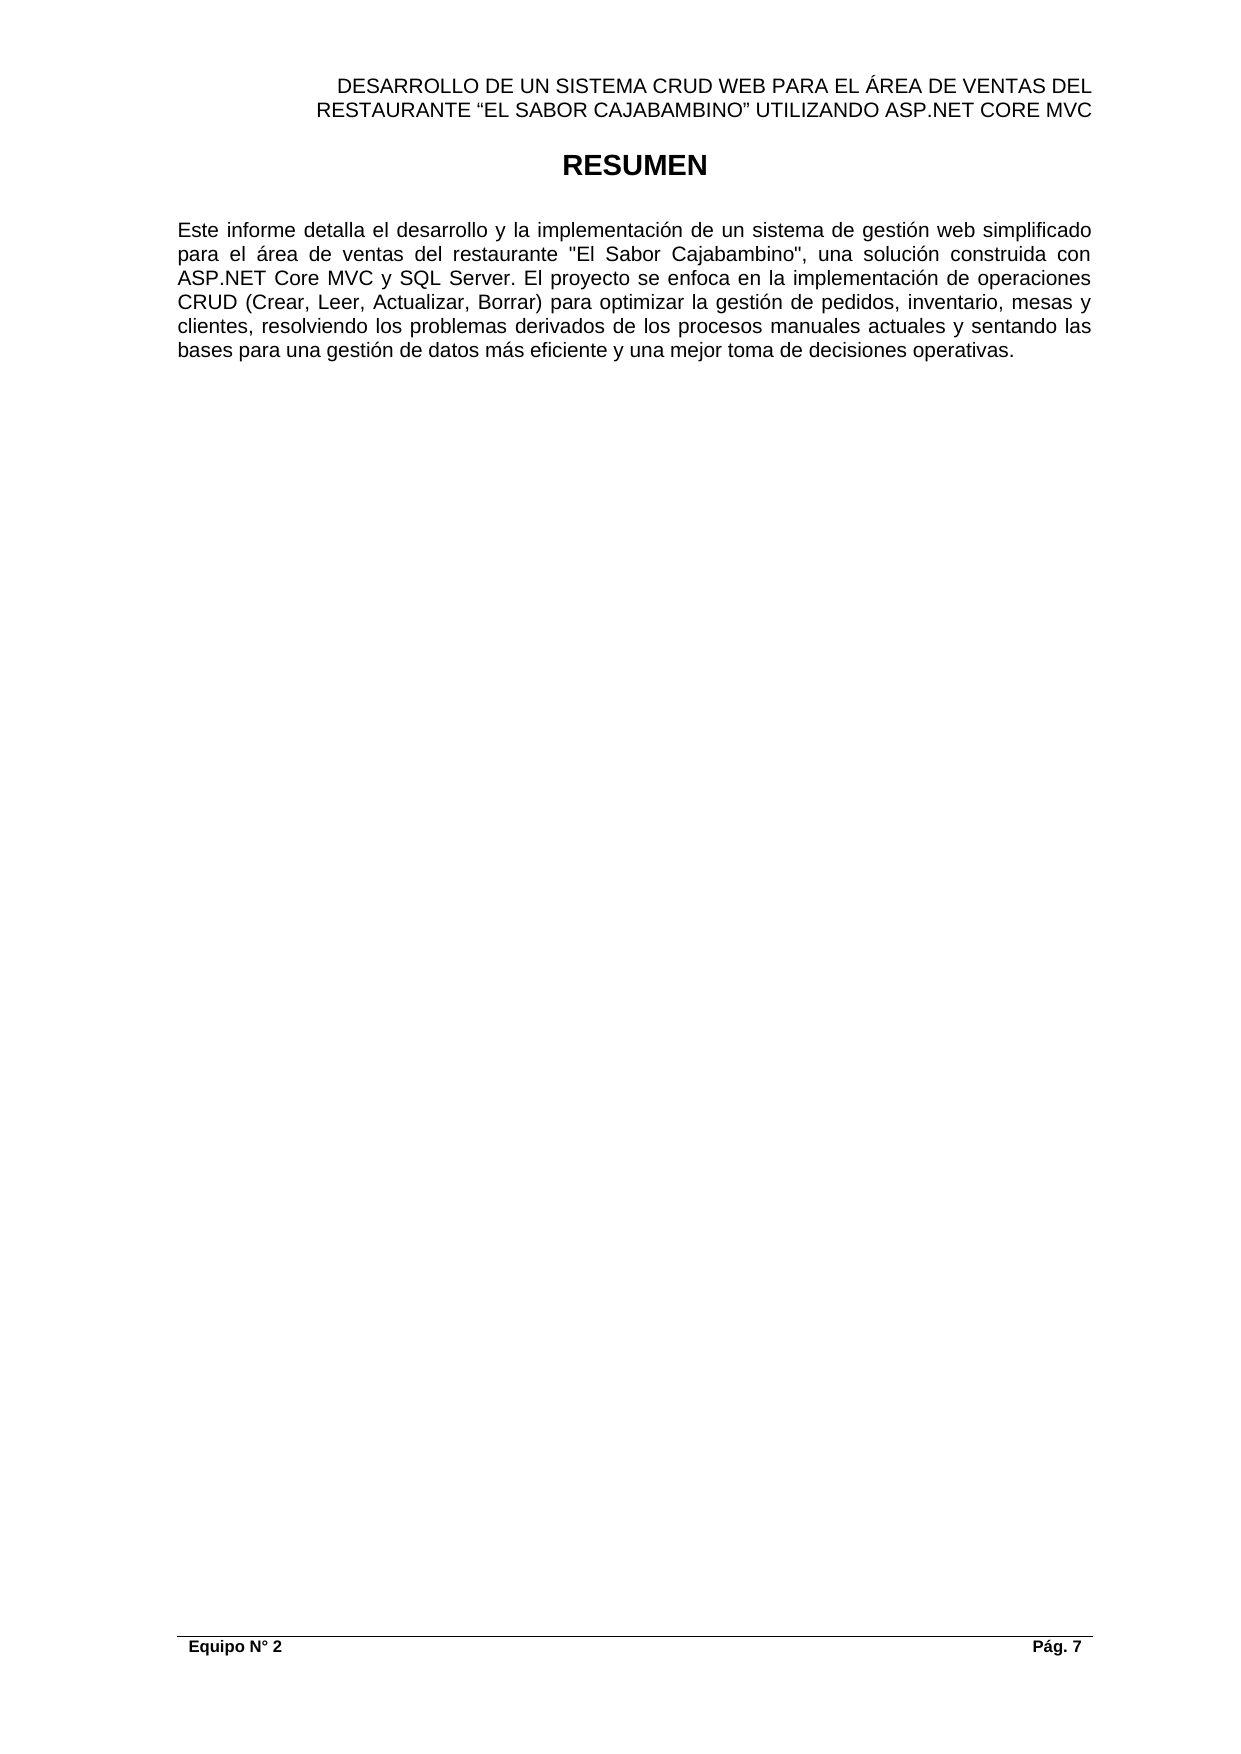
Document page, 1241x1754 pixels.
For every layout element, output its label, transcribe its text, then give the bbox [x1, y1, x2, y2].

title RESUMEN [177, 148, 1092, 181]
text Este informe detalla el desarrollo y la implementación de un sistema de gestión web simplificado para el área de ventas del restaurante "El Sabor Cajabambino", una solución construida con ASP.NET Core MVC y SQL Server. El proyecto se enfoca en la implementación de operaciones CRUD (Crear, Leer, Actualizar, Borrar) para optimizar la gestión de pedidos, inventario, mesas y clientes, resolviendo los problemas derivados de los procesos manuales actuales y sentando las bases para una gestión de datos más eficiente y una mejor toma de decisiones operativas. [177, 218, 1092, 361]
